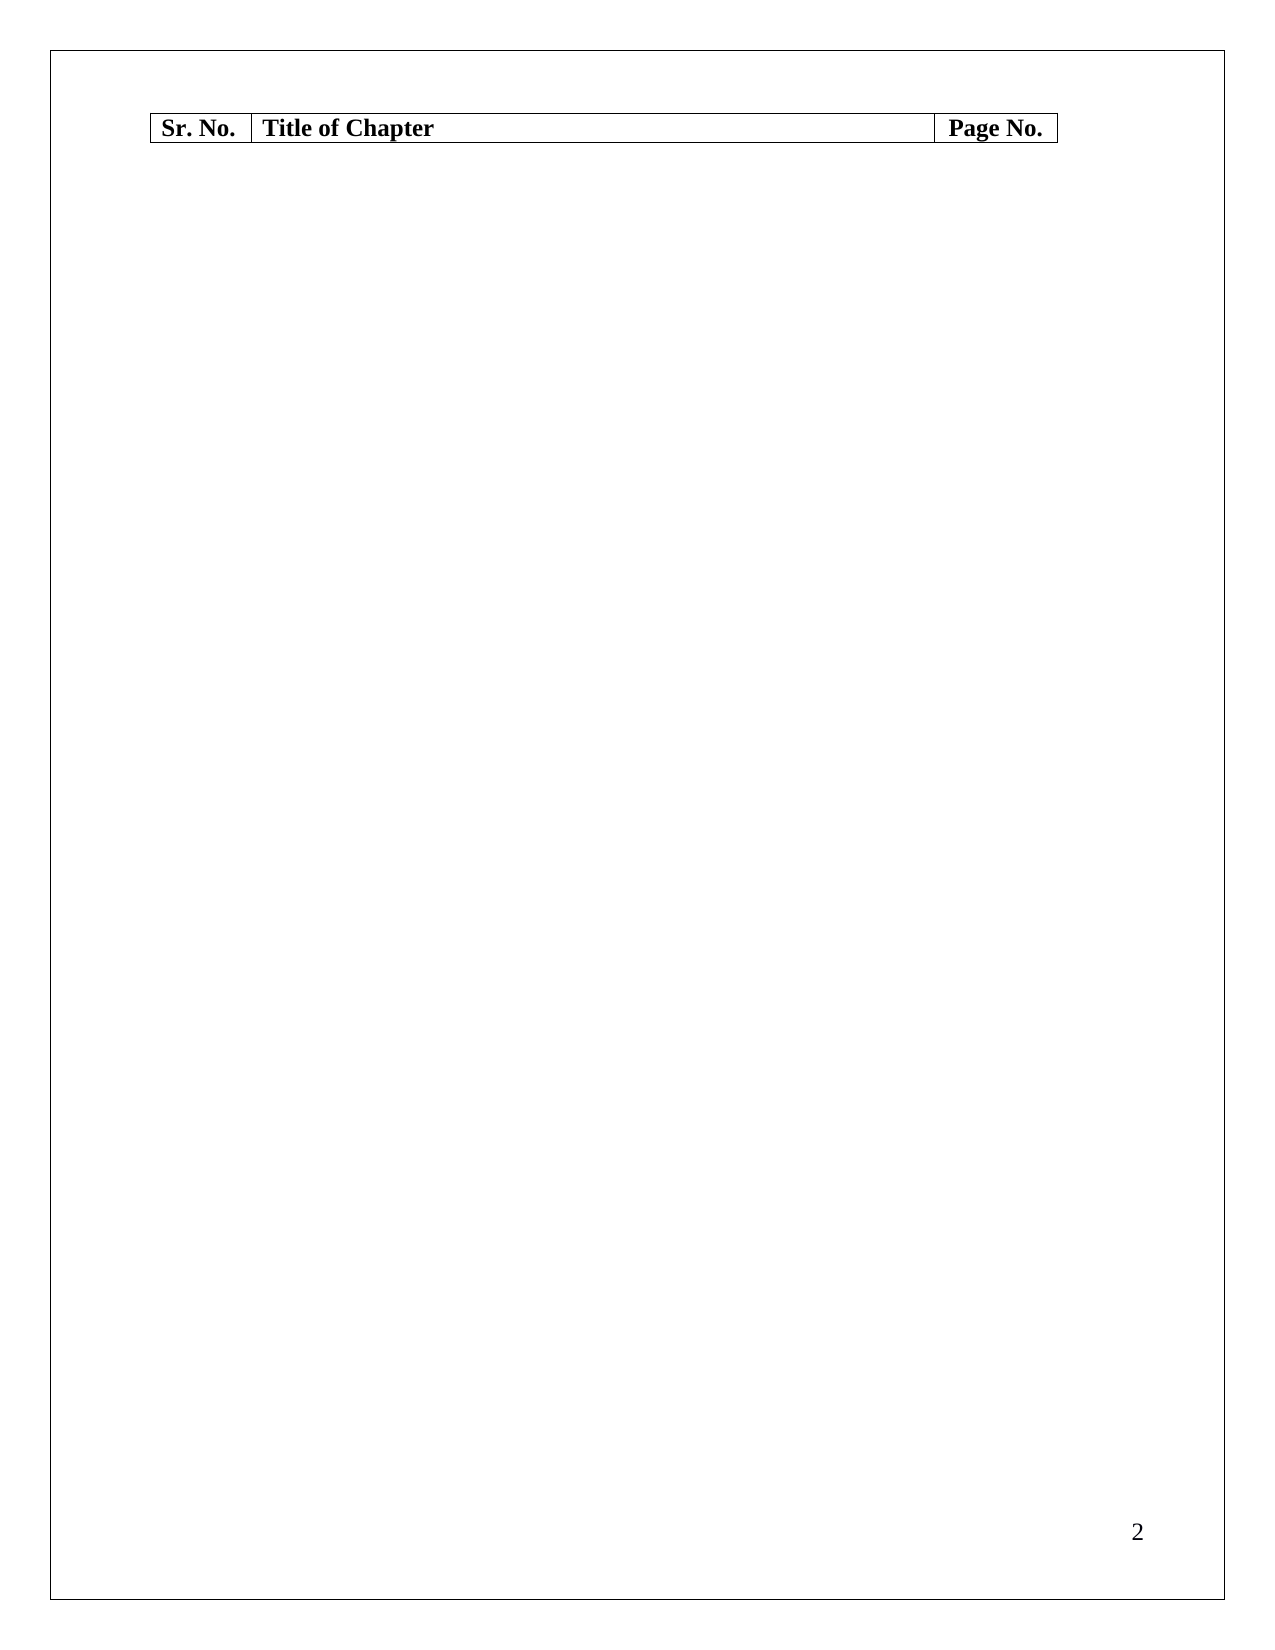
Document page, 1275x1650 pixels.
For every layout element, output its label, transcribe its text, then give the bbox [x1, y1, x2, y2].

table_header Title of Chapter [252, 114, 934, 142]
table_header Page No. [935, 114, 1057, 142]
table_header Sr. No. [151, 114, 251, 142]
